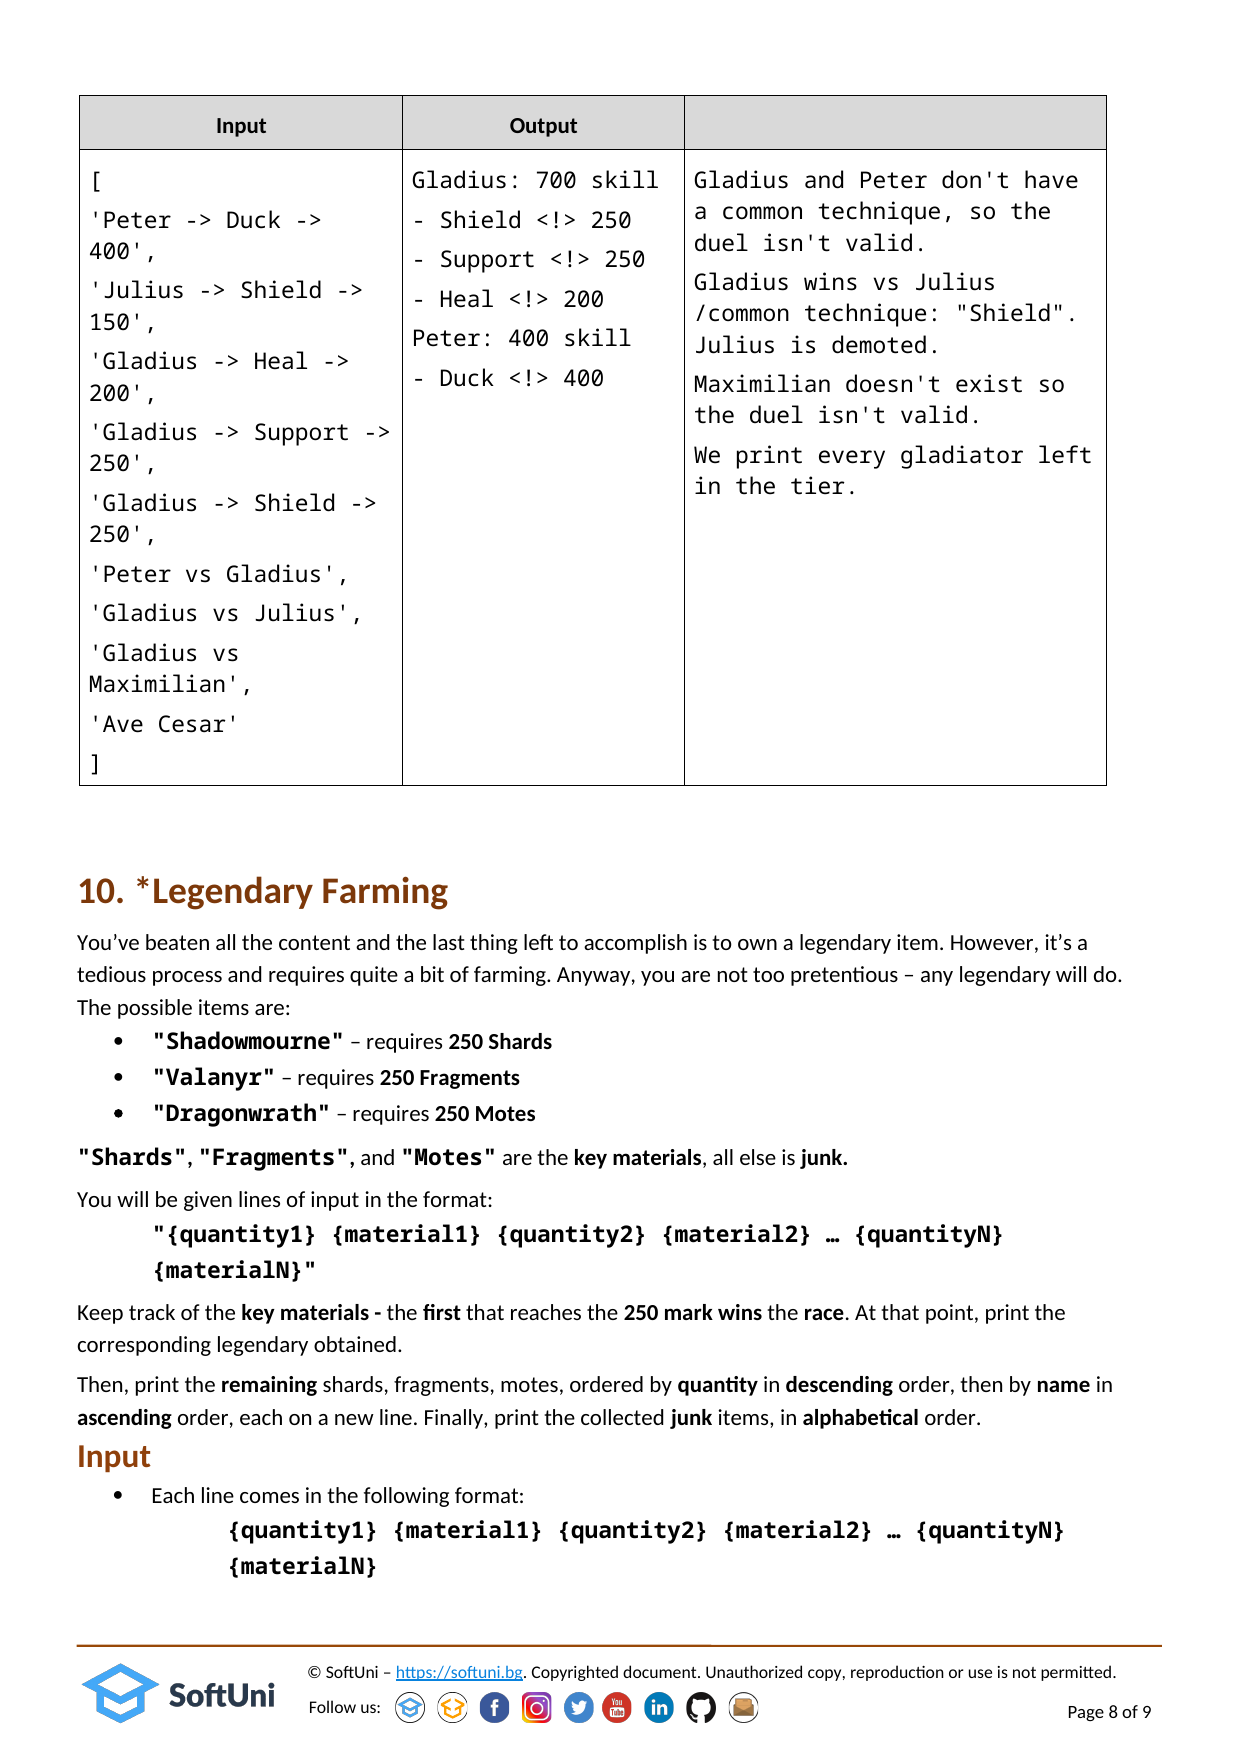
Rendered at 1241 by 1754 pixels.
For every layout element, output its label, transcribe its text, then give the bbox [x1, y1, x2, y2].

picture [665, 1692, 674, 1701]
text "Shards", "Fragments", and "Motes" are the key materials, all else is junk. [77, 1141, 1163, 1172]
picture [437, 1692, 468, 1723]
text You’ve beaten all the content and the last thing left to accomplish is to own a legendary item. However, it’s a tedious process and requires quite a bit of farming. Anyway, you are not too pretentious – any legendary will do. The possible items are: [77, 928, 1163, 1021]
picture [522, 1692, 552, 1723]
picture [602, 1692, 632, 1723]
picture [665, 1714, 674, 1723]
picture [75, 1658, 281, 1729]
table_cell Gladius: 700 skill - Shield <!> 250 - Support <!> 250 - Heal <!> 200 Peter: 400 skill - Duck <!> 400 [403, 150, 684, 784]
list "Valanyr" – requires 250 Fragments [114, 1061, 1163, 1092]
text Keep track of the key materials - the first that reaches the 250 mark wins the race. At that point, print the corresponding legendary obtained. [77, 1298, 1163, 1358]
text "{quantity1} {material1} {quantity2} {material2} … {quantityN} {materialN}" [152, 1218, 1163, 1285]
picture [686, 1692, 716, 1723]
picture [479, 1692, 510, 1723]
list "Shadowmourne" – requires 250 Shards [114, 1025, 1163, 1056]
list {quantity1} {material1} {quantity2} {material2} … {quantityN} {materialN} [227, 1514, 1163, 1581]
subtitle Input [77, 1435, 1163, 1476]
picture [644, 1692, 653, 1701]
subtitle 10. *Legendary Farming [77, 867, 1163, 913]
picture [728, 1692, 759, 1723]
picture [395, 1692, 425, 1723]
table_cell [ 'Peter -> Duck -> 400', 'Julius -> Shield -> 150', 'Gladius -> Heal -> 200', 'Gladius -> Support -> 250', 'Gladius -> Shield -> 250', 'Peter vs Gladius', 'Gladius vs Julius', 'Gladius vs Maximilian', 'Ave Cesar' ] [80, 150, 402, 784]
table_cell [685, 96, 1106, 149]
list "Dragonwrath" – requires 250 Motes [114, 1097, 1163, 1128]
table_cell Input [80, 96, 402, 149]
picture [644, 1714, 653, 1723]
picture [658, 1705, 667, 1714]
list Each line comes in the following format: [114, 1482, 1163, 1510]
text Then, print the remaining shards, fragments, motes, ordered by quantity in descending order, then by name in ascending order, each on a new line. Finally, print the collected junk items, in alphabetical order. [77, 1371, 1163, 1431]
table_cell Gladius and Peter don't have a common technique, so the duel isn't valid. Gladius wins vs Julius /common technique: "Shield". Julius is demoted. Maximilian doesn't exist so the duel isn't valid. We print every gladiator left in the tier. [685, 150, 1106, 784]
picture [564, 1692, 594, 1723]
table_cell Output [403, 96, 684, 149]
text You will be given lines of input in the format: [77, 1185, 1163, 1213]
